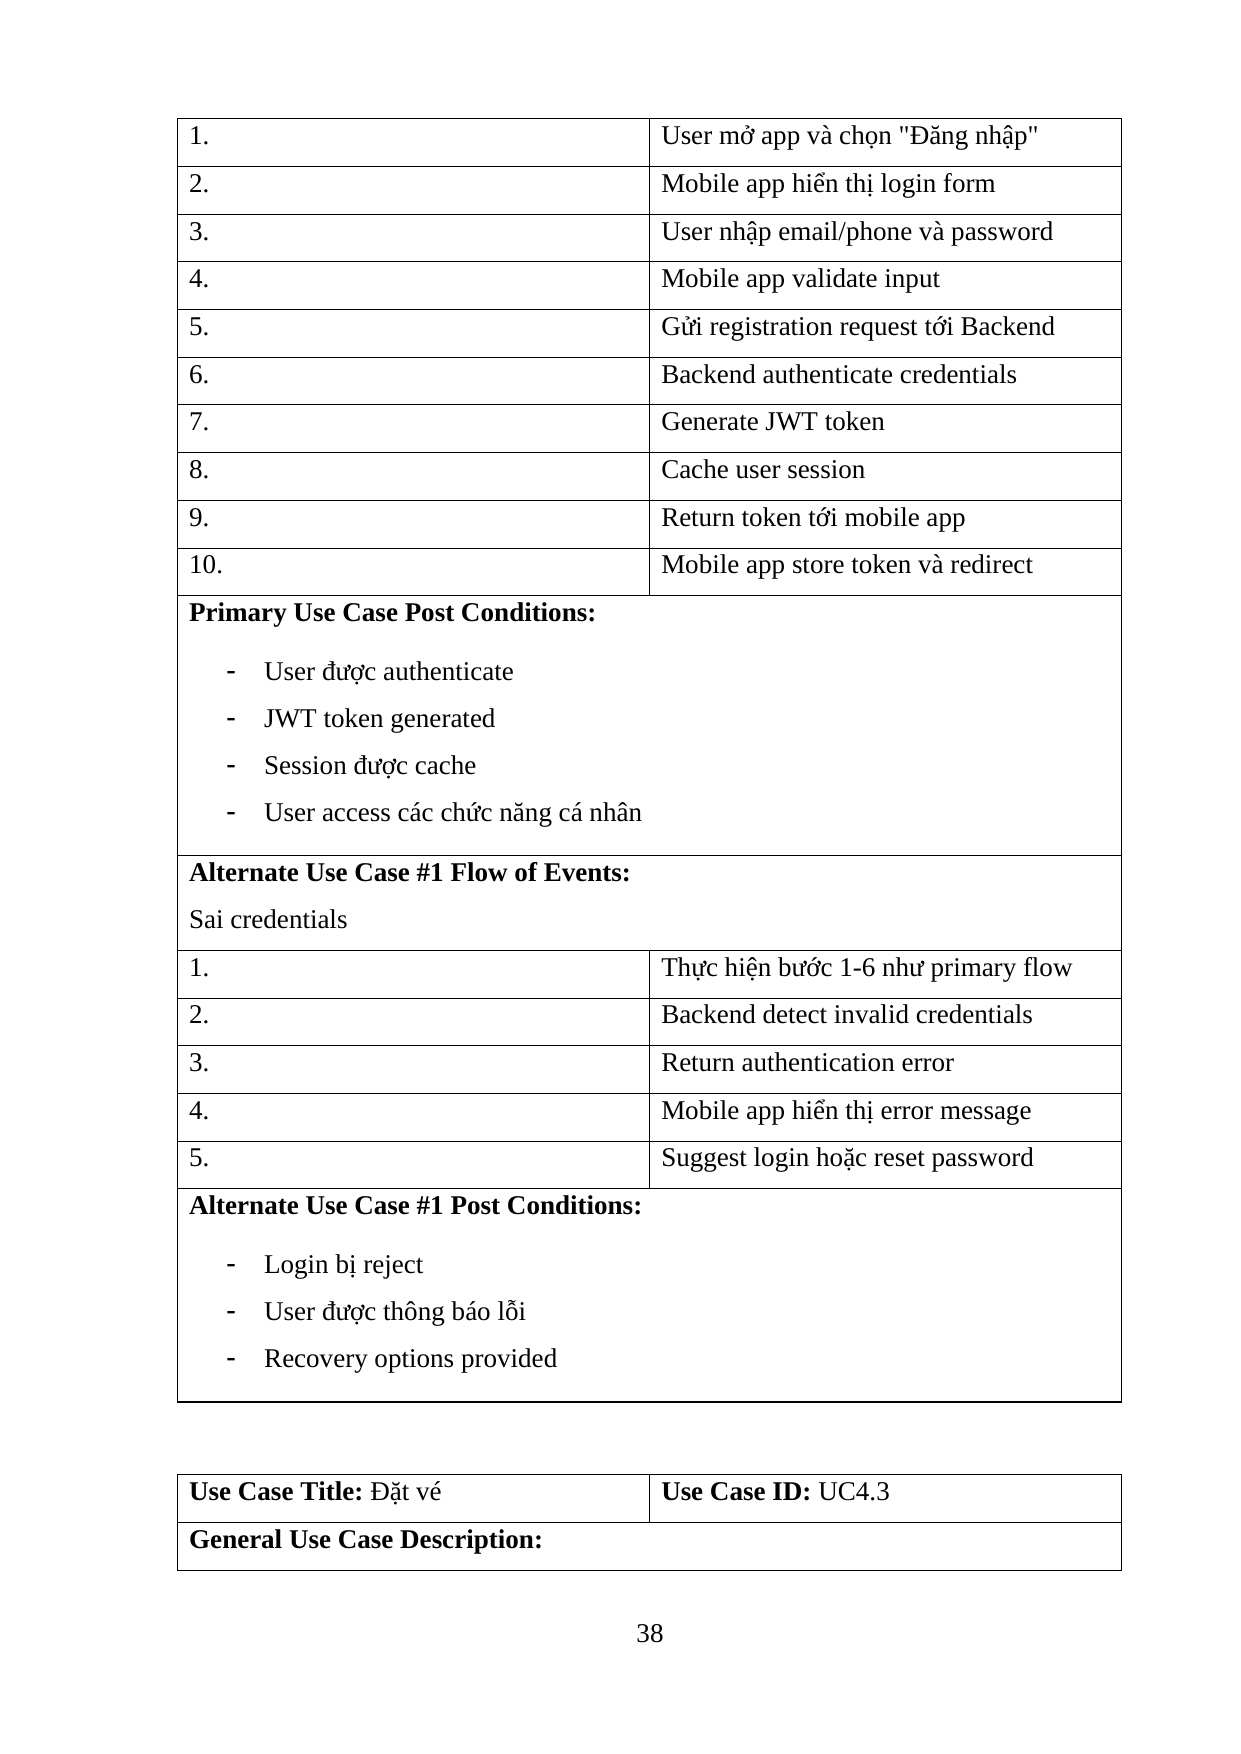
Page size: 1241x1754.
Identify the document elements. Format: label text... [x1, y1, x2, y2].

table_header Use Case Title: Đặt vé [178, 1475, 649, 1522]
table_cell 2. [178, 167, 649, 213]
table_cell 1. [178, 119, 649, 166]
table_cell 4. [178, 262, 649, 309]
table_cell Gửi registration request tới Backend [650, 310, 1121, 357]
table_cell Mobile app hiển thị error message [650, 1094, 1121, 1141]
table_cell Cache user session [650, 453, 1121, 500]
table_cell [178, 1523, 1121, 1569]
table_cell 1. [178, 951, 649, 997]
table_cell Alternate Use Case #1 Post Conditions: Login bị reject User được thông báo lỗi Recovery options provided [178, 1189, 1121, 1401]
table_cell 7. [178, 405, 649, 452]
table_cell User mở app và chọn "Đăng nhập" [650, 119, 1121, 166]
table_cell 5. [178, 1142, 649, 1188]
table_cell 10. [178, 549, 649, 595]
table_cell Backend authenticate credentials [650, 358, 1121, 404]
table_header Use Case ID: UC4.3 [650, 1475, 1121, 1522]
table_cell Generate JWT token [650, 405, 1121, 452]
table_cell 6. [178, 358, 649, 404]
table_cell 5. [178, 310, 649, 357]
table_cell Suggest login hoặc reset password [650, 1142, 1121, 1188]
table_cell Return token tới mobile app [650, 501, 1121, 547]
table_cell Alternate Use Case #1 Flow of Events: Sai credentials [178, 856, 1121, 950]
table_cell User nhập email/phone và password [650, 215, 1121, 261]
table_cell Backend detect invalid credentials [650, 999, 1121, 1045]
table_cell 3. [178, 215, 649, 261]
table_cell 3. [178, 1046, 649, 1093]
table_cell 8. [178, 453, 649, 500]
table_cell 4. [178, 1094, 649, 1141]
table_cell 2. [178, 999, 649, 1045]
table_cell Mobile app validate input [650, 262, 1121, 309]
table_cell Thực hiện bước 1-6 như primary flow [650, 951, 1121, 997]
table_cell Return authentication error [650, 1046, 1121, 1093]
table_cell Primary Use Case Post Conditions: User được authenticate JWT token generated Session được cache User access các chức năng cá nhân [178, 596, 1121, 855]
table_cell Mobile app hiển thị login form [650, 167, 1121, 213]
table_cell 9. [178, 501, 649, 547]
table_cell Mobile app store token và redirect [650, 549, 1121, 595]
